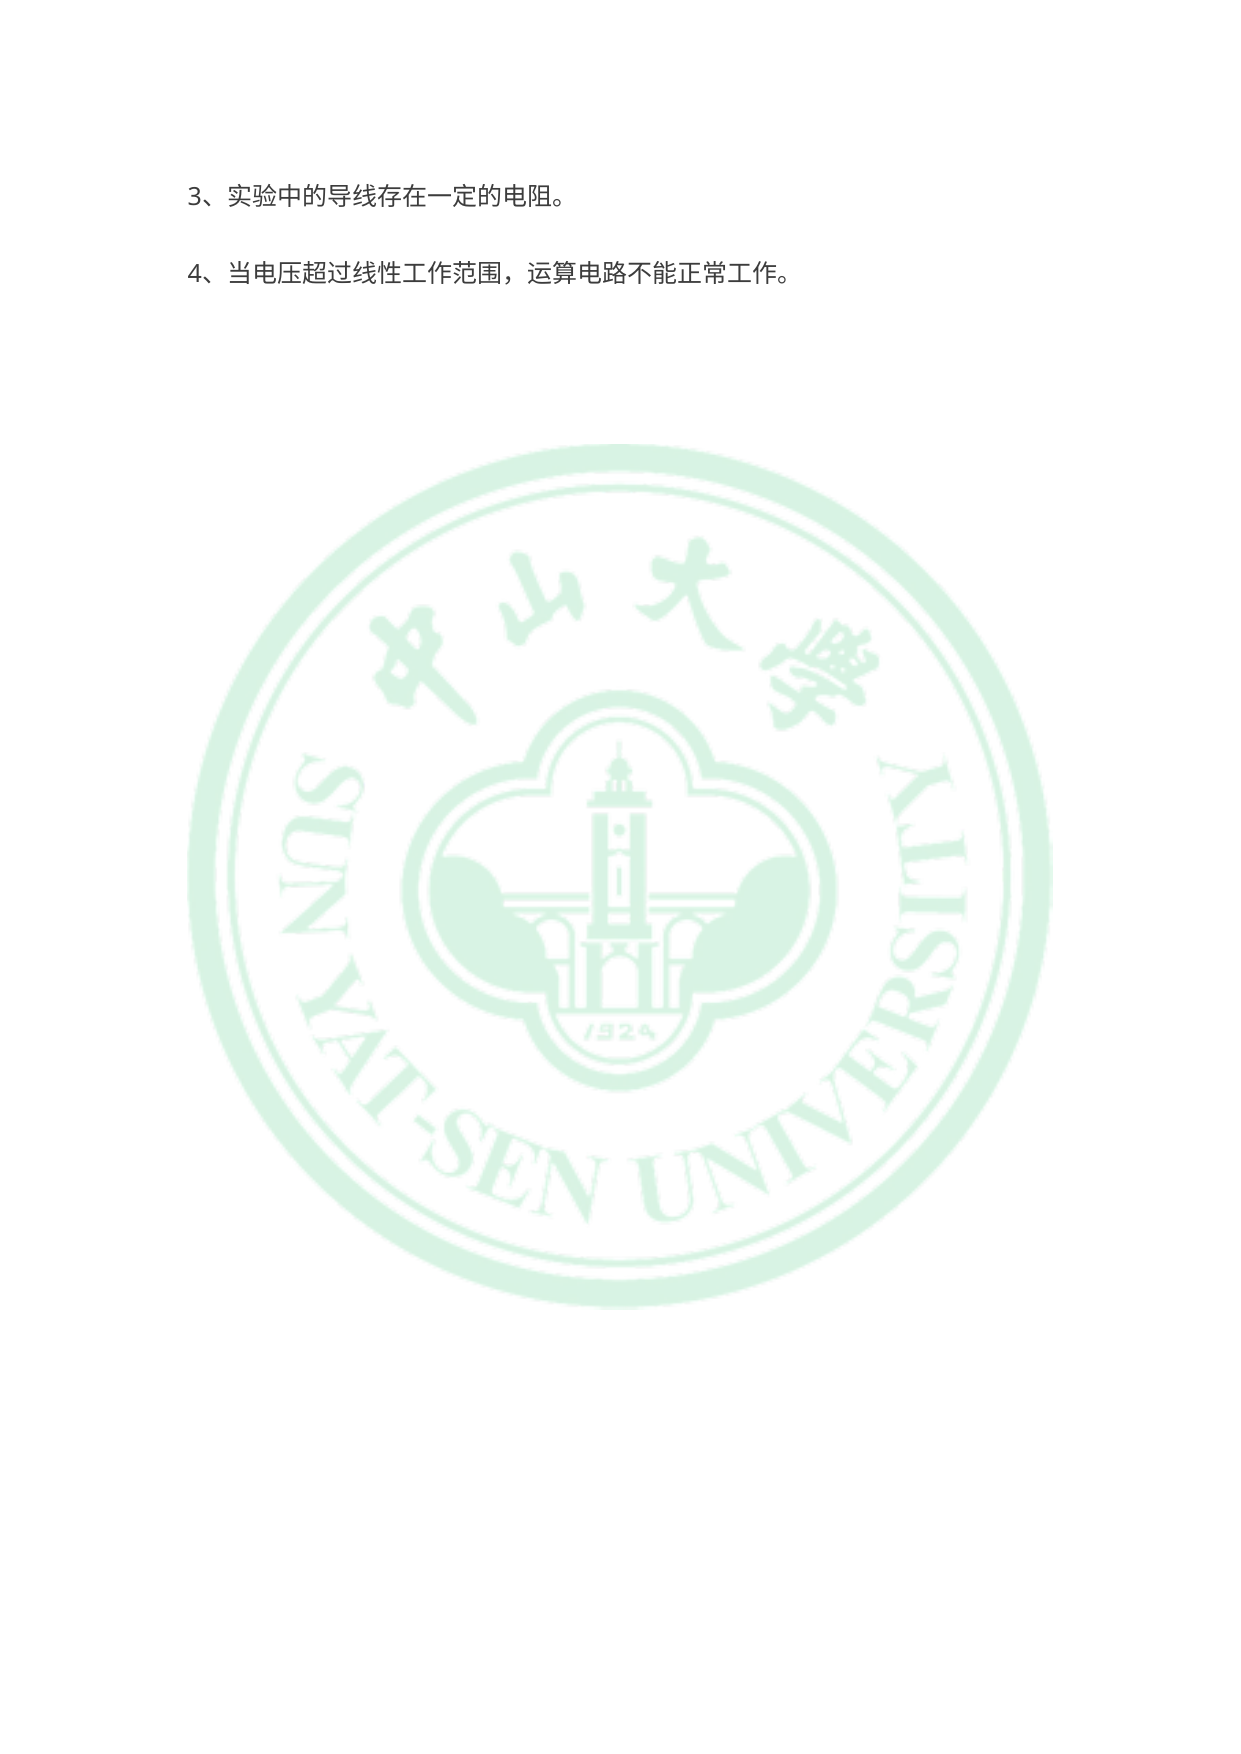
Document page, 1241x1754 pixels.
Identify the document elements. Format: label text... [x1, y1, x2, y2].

text 3、实验中的导线存在一定的电阻。 [187, 162, 1053, 227]
text 4、当电压超过线性工作范围，运算电路不能正常工作。 [187, 239, 1053, 304]
